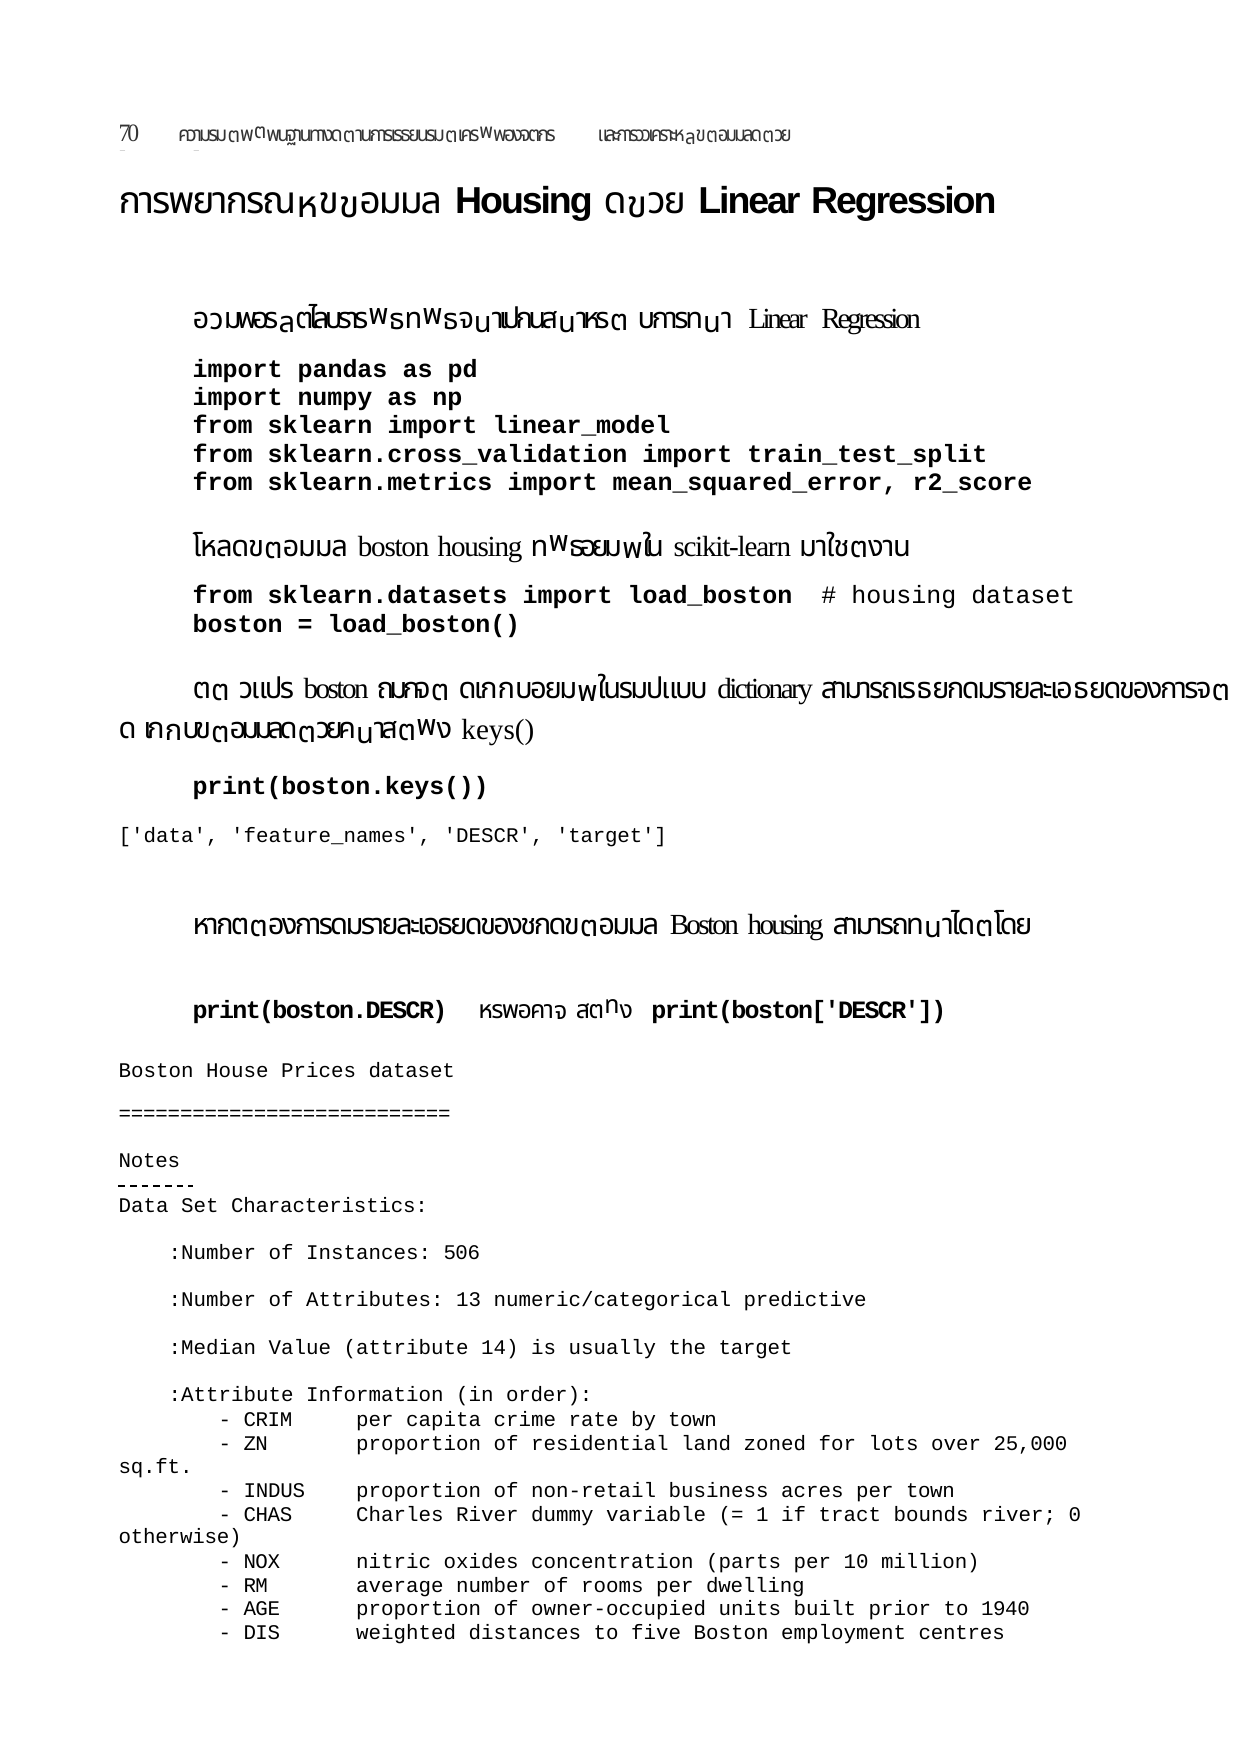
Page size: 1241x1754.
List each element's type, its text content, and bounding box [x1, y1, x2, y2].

text Notes [118, 1151, 1240, 1174]
text sq.ft. [118, 1455, 1240, 1479]
text :Attribute Information (in order): [168, 1384, 1240, 1408]
text =========================== [118, 1103, 1240, 1127]
text อวมพอรลตไลบรารพธทพธจนาเปกนสนาหรต บการทนา Linear Regression [192, 297, 1240, 340]
list AGE proportion of owner-occupied units built prior to 1940 [218, 1597, 1240, 1620]
text boston = load_boston() [192, 612, 1240, 640]
list RM average number of rooms per dwelling [218, 1573, 1240, 1597]
text ['data', 'feature_names', 'DESCR', 'target'] [118, 825, 1240, 849]
text otherwise) [118, 1526, 1240, 1549]
text Boston House Prices dataset [118, 1060, 1240, 1084]
list DIS weighted distances to five Boston employment centres [218, 1620, 1240, 1644]
text :Number of Attributes: 13 numeric/categorical predictive [168, 1289, 1240, 1313]
text from sklearn import linear_model [192, 413, 1240, 441]
text หากตตองการดมรายละเอธยดของชกดขตอมมล Boston housing สามารถทนาไดตโดย [192, 907, 1240, 945]
text from sklearn.cross_validation import train_test_split from sklearn.metrics import mean_squared_error, r2_score [192, 441, 1036, 498]
text Data Set Characteristics: [118, 1194, 1240, 1218]
text :Number of Instances: 506 [168, 1242, 1240, 1266]
list CRIM per capita crime rate by town [218, 1408, 1240, 1431]
list NOX nitric oxides concentration (parts per 10 million) [218, 1550, 1240, 1573]
list CHAS Charles River dummy variable (= 1 if tract bounds river; 0 [218, 1502, 1240, 1526]
text print(boston.keys()) [192, 773, 1240, 802]
text การพยากรณหขขอมมล Housing ดขวย Linear Regression [118, 178, 1240, 226]
text โหลดขตอมมล boston housing ทพธอยมพใน scikit-learn มาใชตงาน [192, 524, 1240, 565]
text print(boston.DESCR) หรพอคาจ สตทง print(boston['DESCR']) [192, 990, 1240, 1027]
text import pandas as pd import numpy as np [192, 356, 525, 413]
text :Median Value (attribute 14) is usually the target [168, 1337, 1240, 1360]
list ZN proportion of residential land zoned for lots over 25,000 [218, 1431, 1240, 1455]
text ตต วแปร boston ถมกจต ดเกกบอยมพในรมปแบบ dictionary สามารถเรธยกดมรายละเอธยดของการจต ด เกกบขตอมมลดตวยคนาสตพง keys() [118, 671, 1240, 751]
text from sklearn.datasets import load_boston # housing dataset [192, 583, 1240, 611]
list INDUS proportion of non-retail business acres per town [218, 1479, 1240, 1502]
